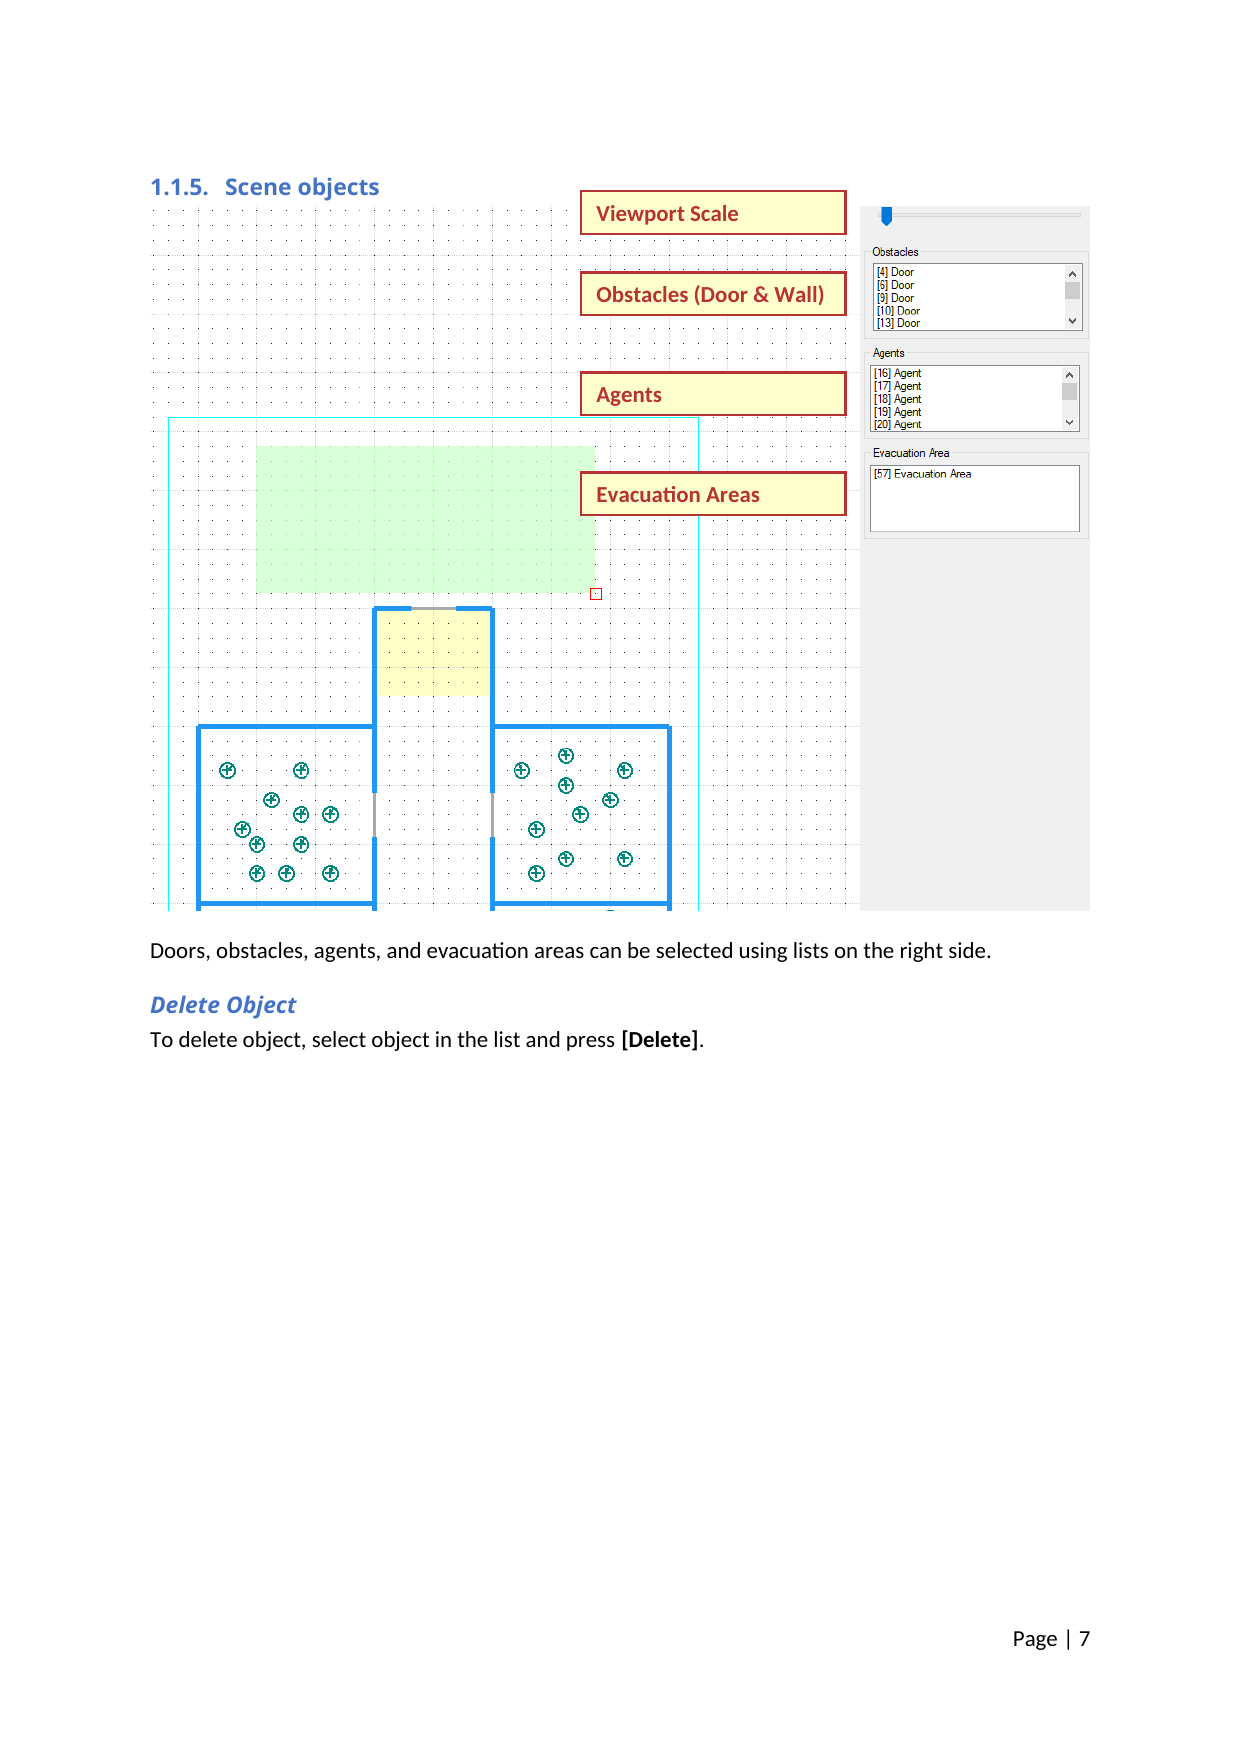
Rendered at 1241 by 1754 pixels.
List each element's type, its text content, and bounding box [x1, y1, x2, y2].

text Doors, obstacles, agents, and evacuation areas can be selected using lists on the right side. [150, 936, 1090, 964]
picture [150, 206, 1091, 911]
subtitle 1.1.5. Scene objects [150, 171, 1090, 202]
subtitle Delete Object [150, 989, 1090, 1020]
text To delete object, select object in the list and press [Delete]. [150, 1025, 1090, 1053]
